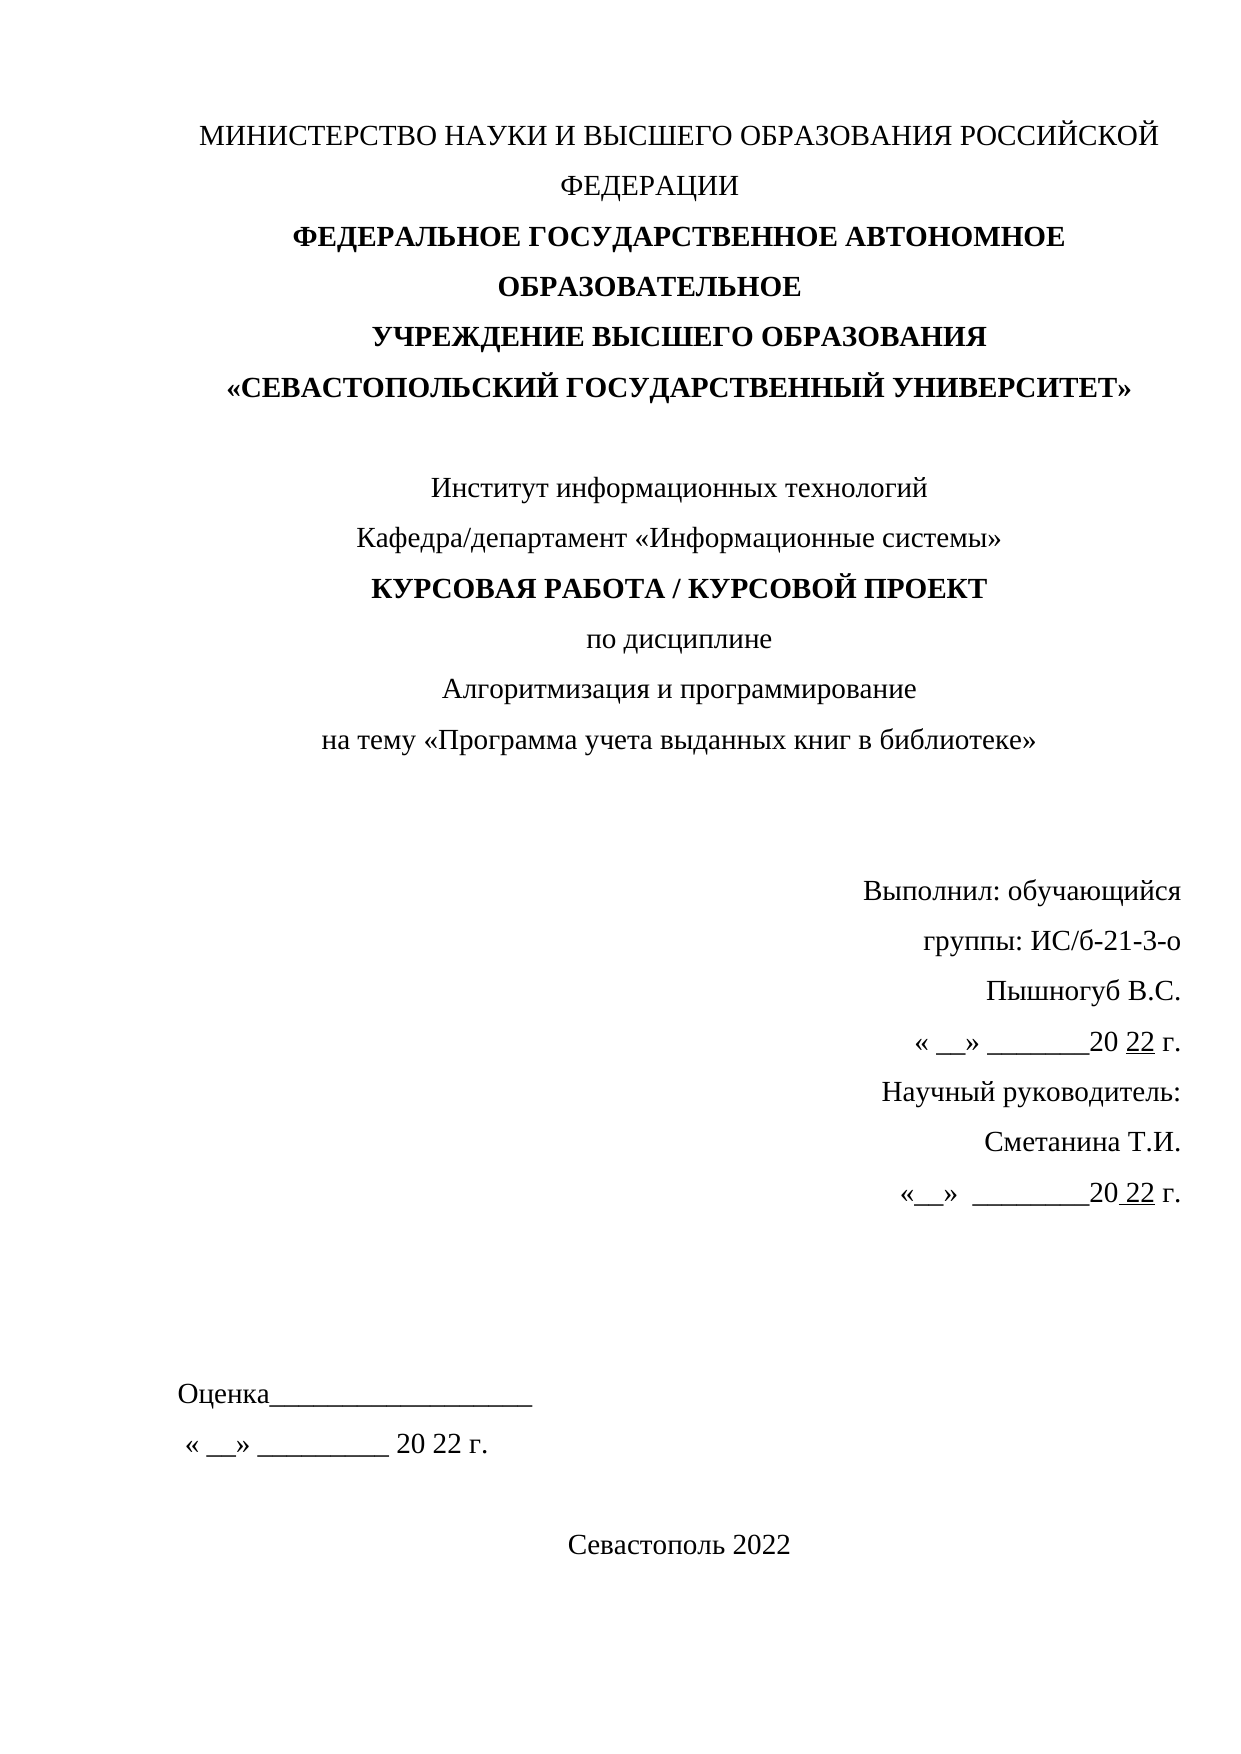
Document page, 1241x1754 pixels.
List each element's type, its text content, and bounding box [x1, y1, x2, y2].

text на тему «Программа учета выданных книг в библиотеке» [118, 722, 1181, 755]
text Пышногуб В.С. [118, 973, 1181, 1007]
text КУРСОВАЯ РАБОТА / КУРСОВОЙ ПРОЕКТ [118, 571, 1181, 604]
text « __» _________ 20 22 г. [118, 1426, 1181, 1460]
text Выполнил: обучающийся [118, 873, 1181, 906]
text Сметанина Т.И. [118, 1124, 1181, 1158]
text УЧРЕЖДЕНИЕ ВЫСШЕГО ОБРАЗОВАНИЯ [118, 319, 1181, 353]
text по дисциплине [118, 621, 1181, 655]
text Научный руководитель: [118, 1074, 1181, 1108]
text «СЕВАСТОПОЛЬСКИЙ ГОСУДАРСТВЕННЫЙ УНИВЕРСИТЕТ» [118, 370, 1181, 403]
text Институт информационных технологий [118, 470, 1181, 504]
text Алгоритмизация и программирование [118, 672, 1181, 705]
text ФЕДЕРАЛЬНОЕ ГОСУДАРСТВЕННОЕ АВТОНОМНОЕ ОБРАЗОВАТЕЛЬНОЕ [118, 219, 1181, 303]
text Севастополь 2022 [118, 1527, 1181, 1560]
text « __» _______20 22 г. [118, 1024, 1181, 1057]
text Кафедра/департамент «Информационные системы» [118, 521, 1181, 554]
text «__» ________20 22 г. [118, 1175, 1181, 1208]
text Оценка__________________ [118, 1376, 1181, 1409]
text группы: ИС/б-21-3-о [118, 923, 1181, 957]
text МИНИСТЕРСТВО НАУКИ И ВЫСШЕГО ОБРАЗОВАНИЯ РОССИЙСКОЙ ФЕДЕРАЦИИ [118, 118, 1181, 202]
